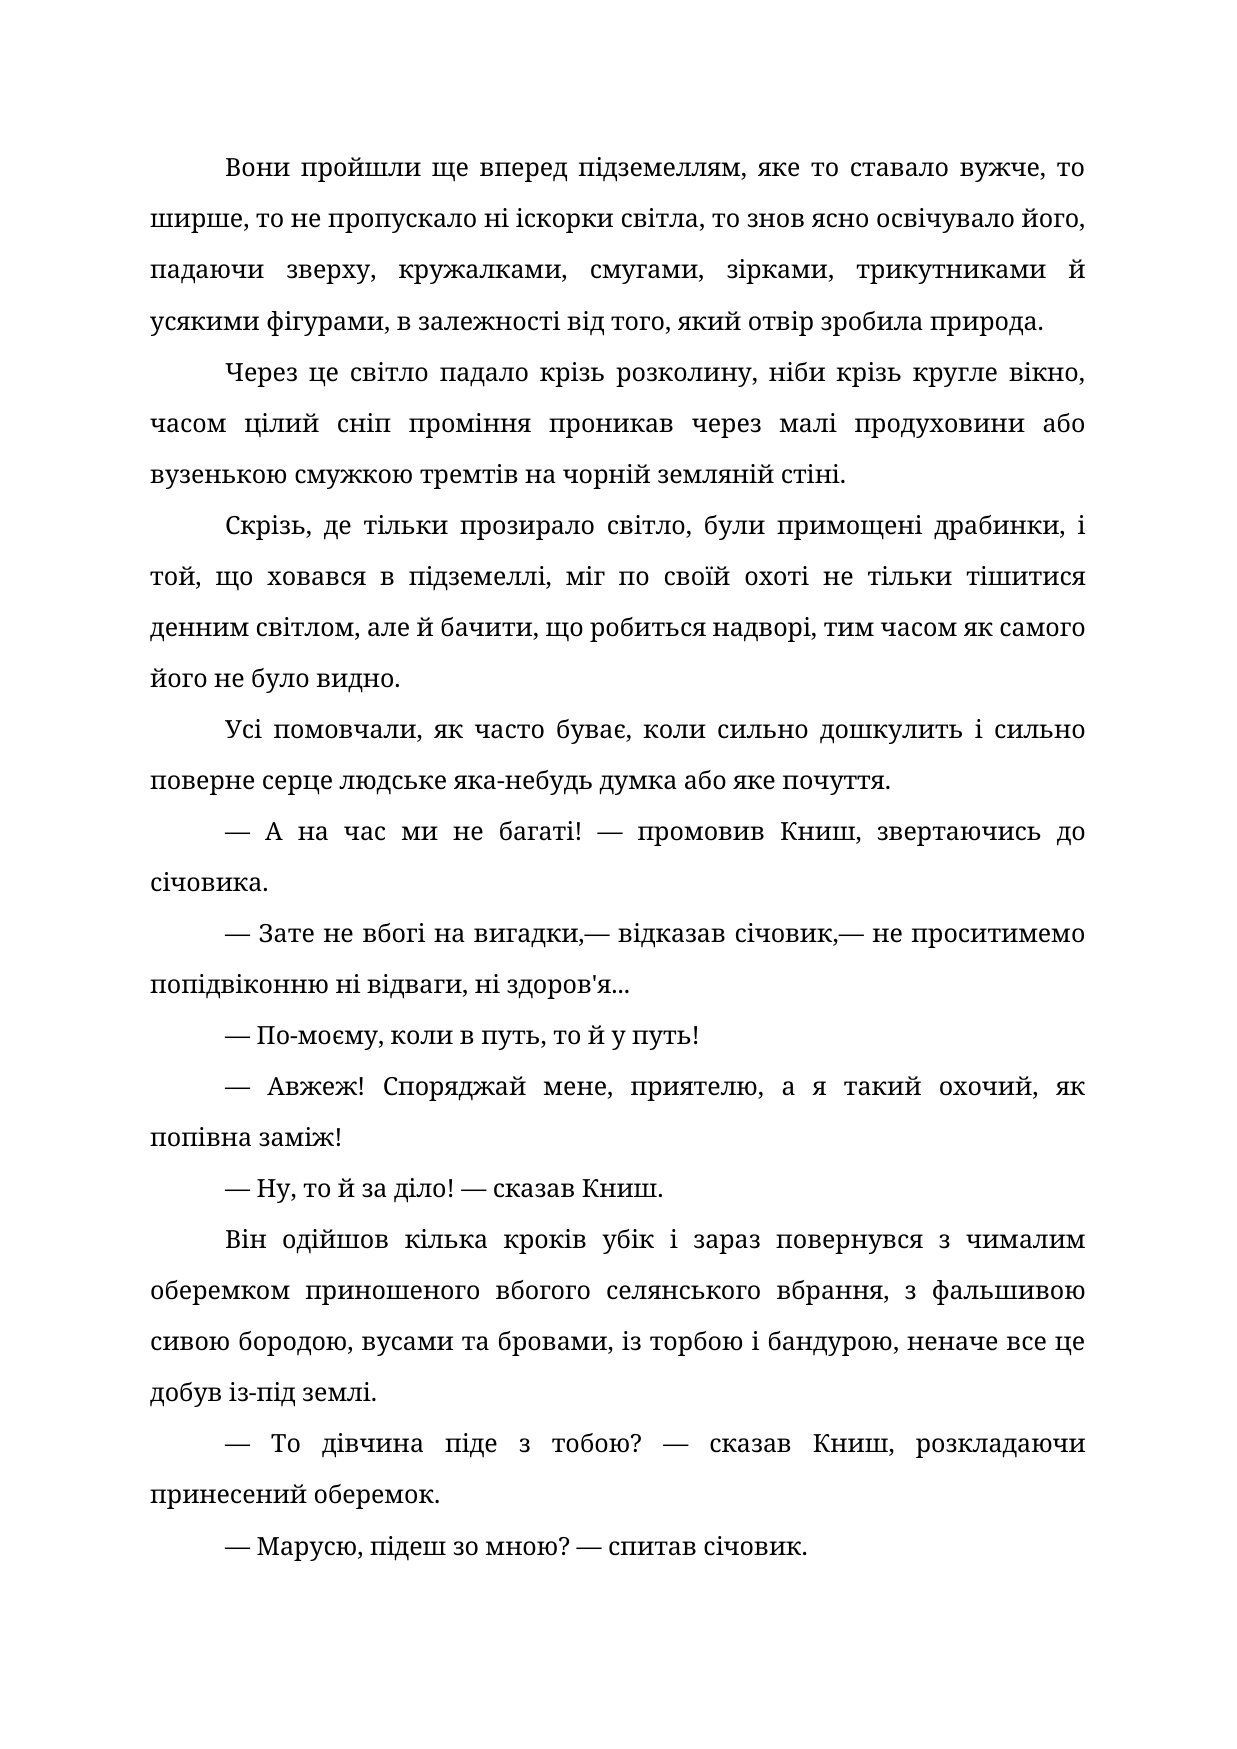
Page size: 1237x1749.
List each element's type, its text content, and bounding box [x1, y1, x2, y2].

text — А на час ми не багаті! — промовив Книш, звертаючись до січовика. [150, 813, 1086, 899]
text — Зате не вбогі на вигадки,— відказав січовик,— не проситимемо попідвіконню ні відваги, ні здоров'я... [150, 916, 1086, 1001]
text Усі помовчали, як часто буває, коли сильно дошкулить і сильно поверне серце людське яка-небудь думка або яке почуття. [150, 711, 1086, 797]
text Через це світло падало крізь розколину, ніби крізь кругле вікно, часом цілий сніп проміння проникав через малі продуховини або вузенькою смужкою тремтів на чорній земляній стіні. [150, 354, 1086, 490]
text Він одійшов кілька кроків убік і зараз повернувся з чималим оберемком приношеного вбогого селянського вбрання, з фальшивою сивою бородою, вусами та бровами, із торбою і бандурою, неначе все це добув із-під землі. [150, 1222, 1086, 1409]
text Скрізь, де тільки прозирало світло, були примощені драбинки, і той, що ховався в підземеллі, міг по своїй охоті не тільки тішитися денним світлом, але й бачити, що робиться надворі, тим часом як самого його не було видно. [150, 507, 1086, 694]
text — Ну, то й за діло! — сказав Книш. [150, 1171, 1086, 1205]
text Вони пройшли ще вперед підземеллям, яке то ставало вужче, то ширше, то не пропускало ні іскорки світла, то знов ясно освічувало його, падаючи зверху, кружалками, смугами, зірками, трикутниками й усякими фігурами, в залежності від того, який отвір зробила природа. [150, 150, 1086, 337]
text — Марусю, підеш зо мною? — спитав січовик. [150, 1528, 1086, 1562]
text — То дівчина піде з тобою? — сказав Книш, розкладаючи принесений оберемок. [150, 1426, 1086, 1511]
text — По-моєму, коли в путь, то й у путь! [150, 1018, 1086, 1052]
text — Авжеж! Споряджай мене, приятелю, а я такий охочий, як попівна заміж! [150, 1069, 1086, 1154]
